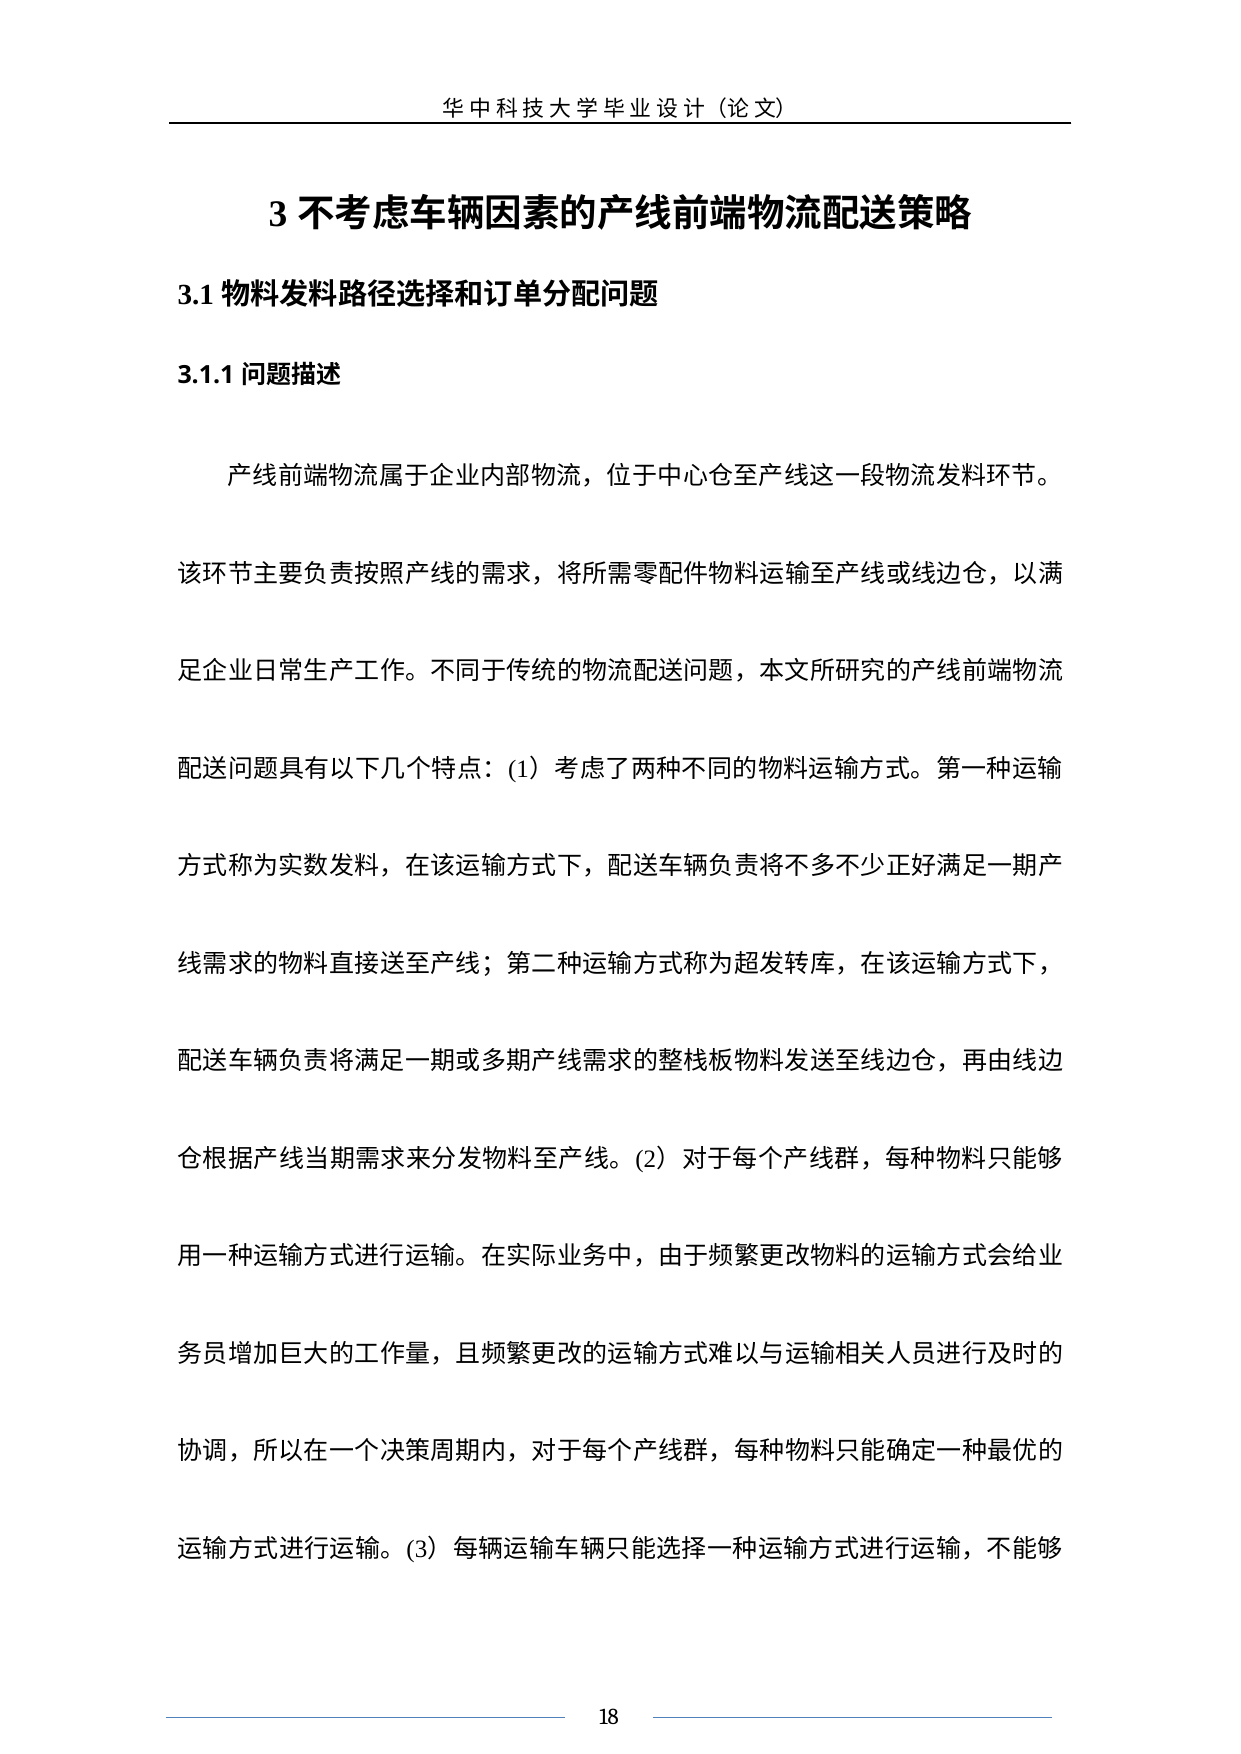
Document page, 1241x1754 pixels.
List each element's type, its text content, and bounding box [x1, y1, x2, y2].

text 3.1 物料发料路径选择和订单分配问题 [177, 259, 1063, 324]
text 3.1.1 问题描述 [177, 340, 1063, 405]
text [177, 441, 1063, 1579]
text 3 不考虑车辆因素的产线前端物流配送策略 [177, 178, 1063, 243]
